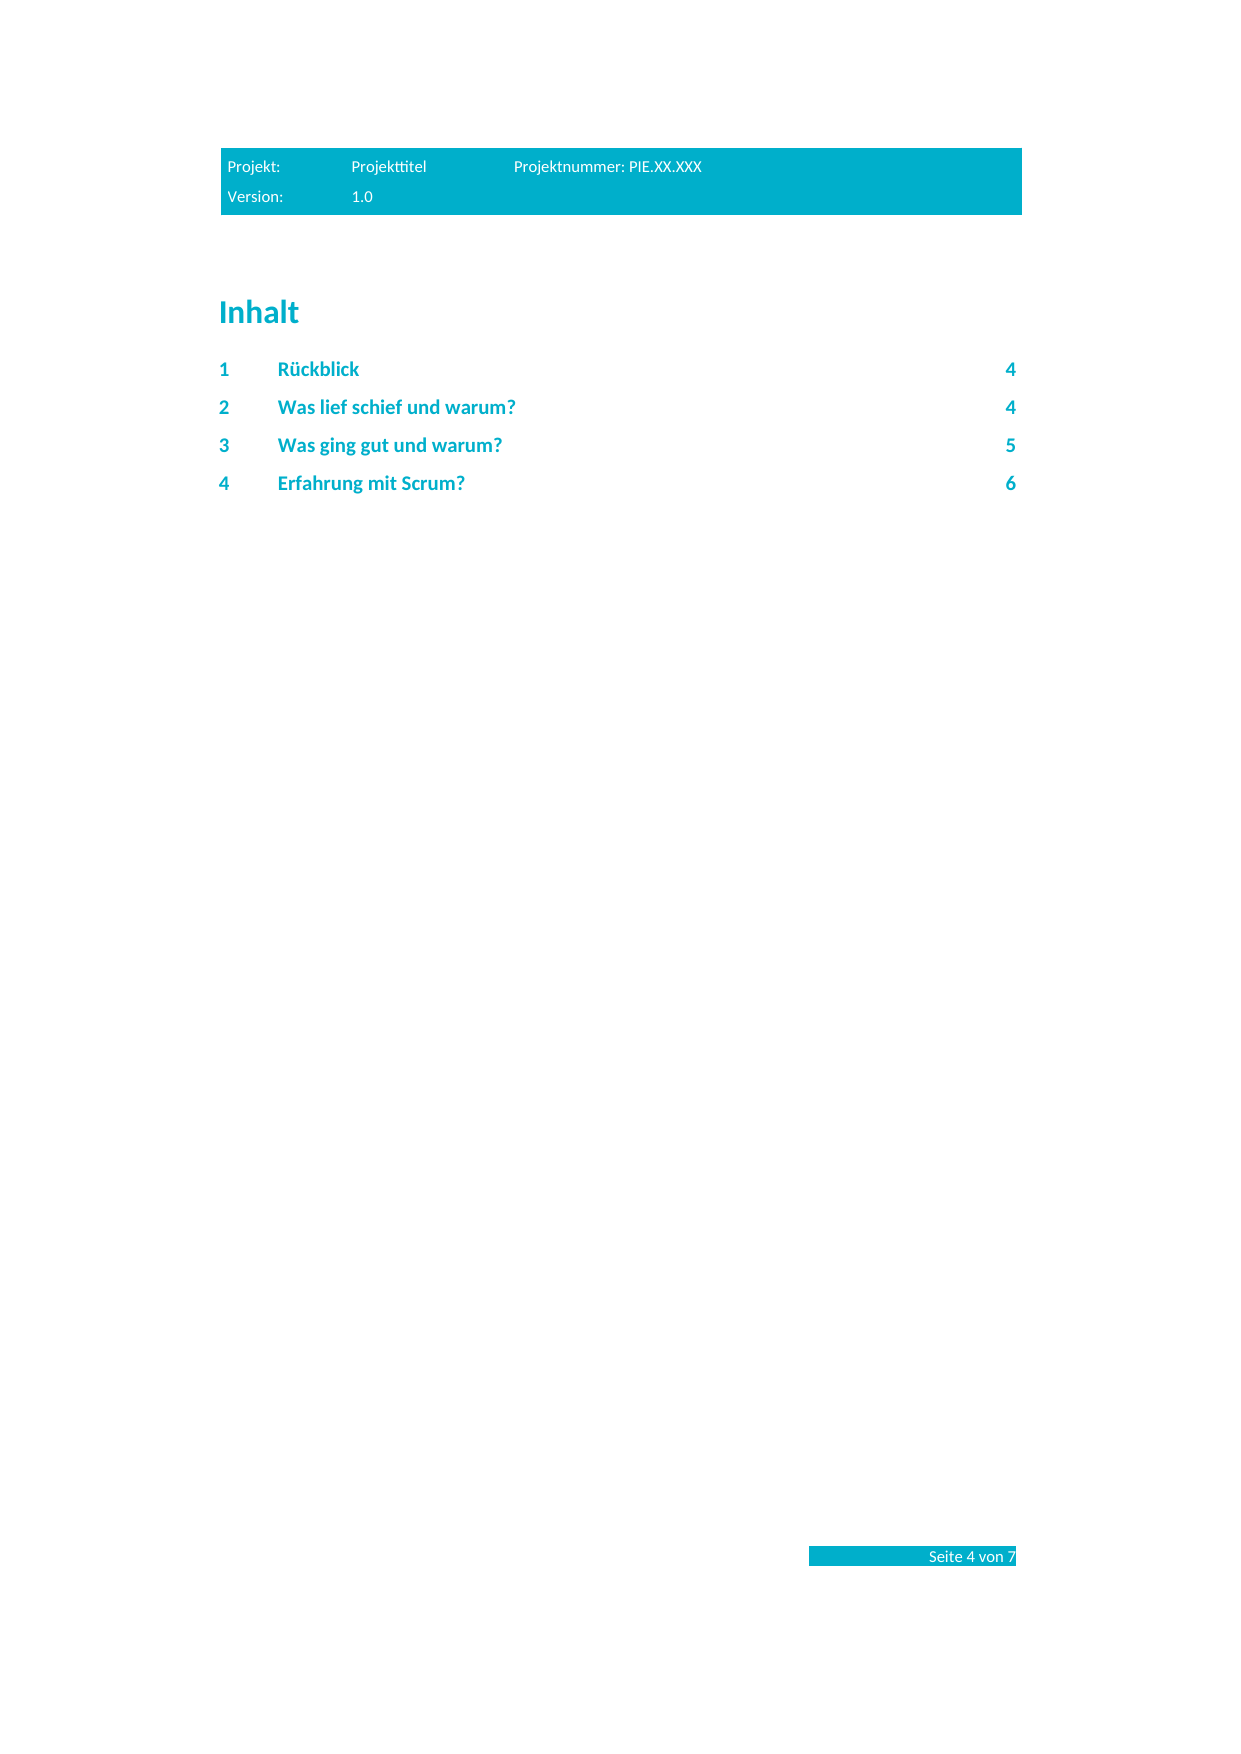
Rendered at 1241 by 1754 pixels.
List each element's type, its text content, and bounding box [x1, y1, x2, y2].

text Inhalt [218, 291, 1016, 332]
text 4 Erfahrung mit Scrum? 6 [218, 470, 1016, 496]
text 1 Rückblick 4 [218, 357, 1016, 382]
text 3 Was ging gut und warum? 5 [218, 432, 1016, 458]
text 2 Was lief schief und warum? 4 [218, 394, 1016, 420]
